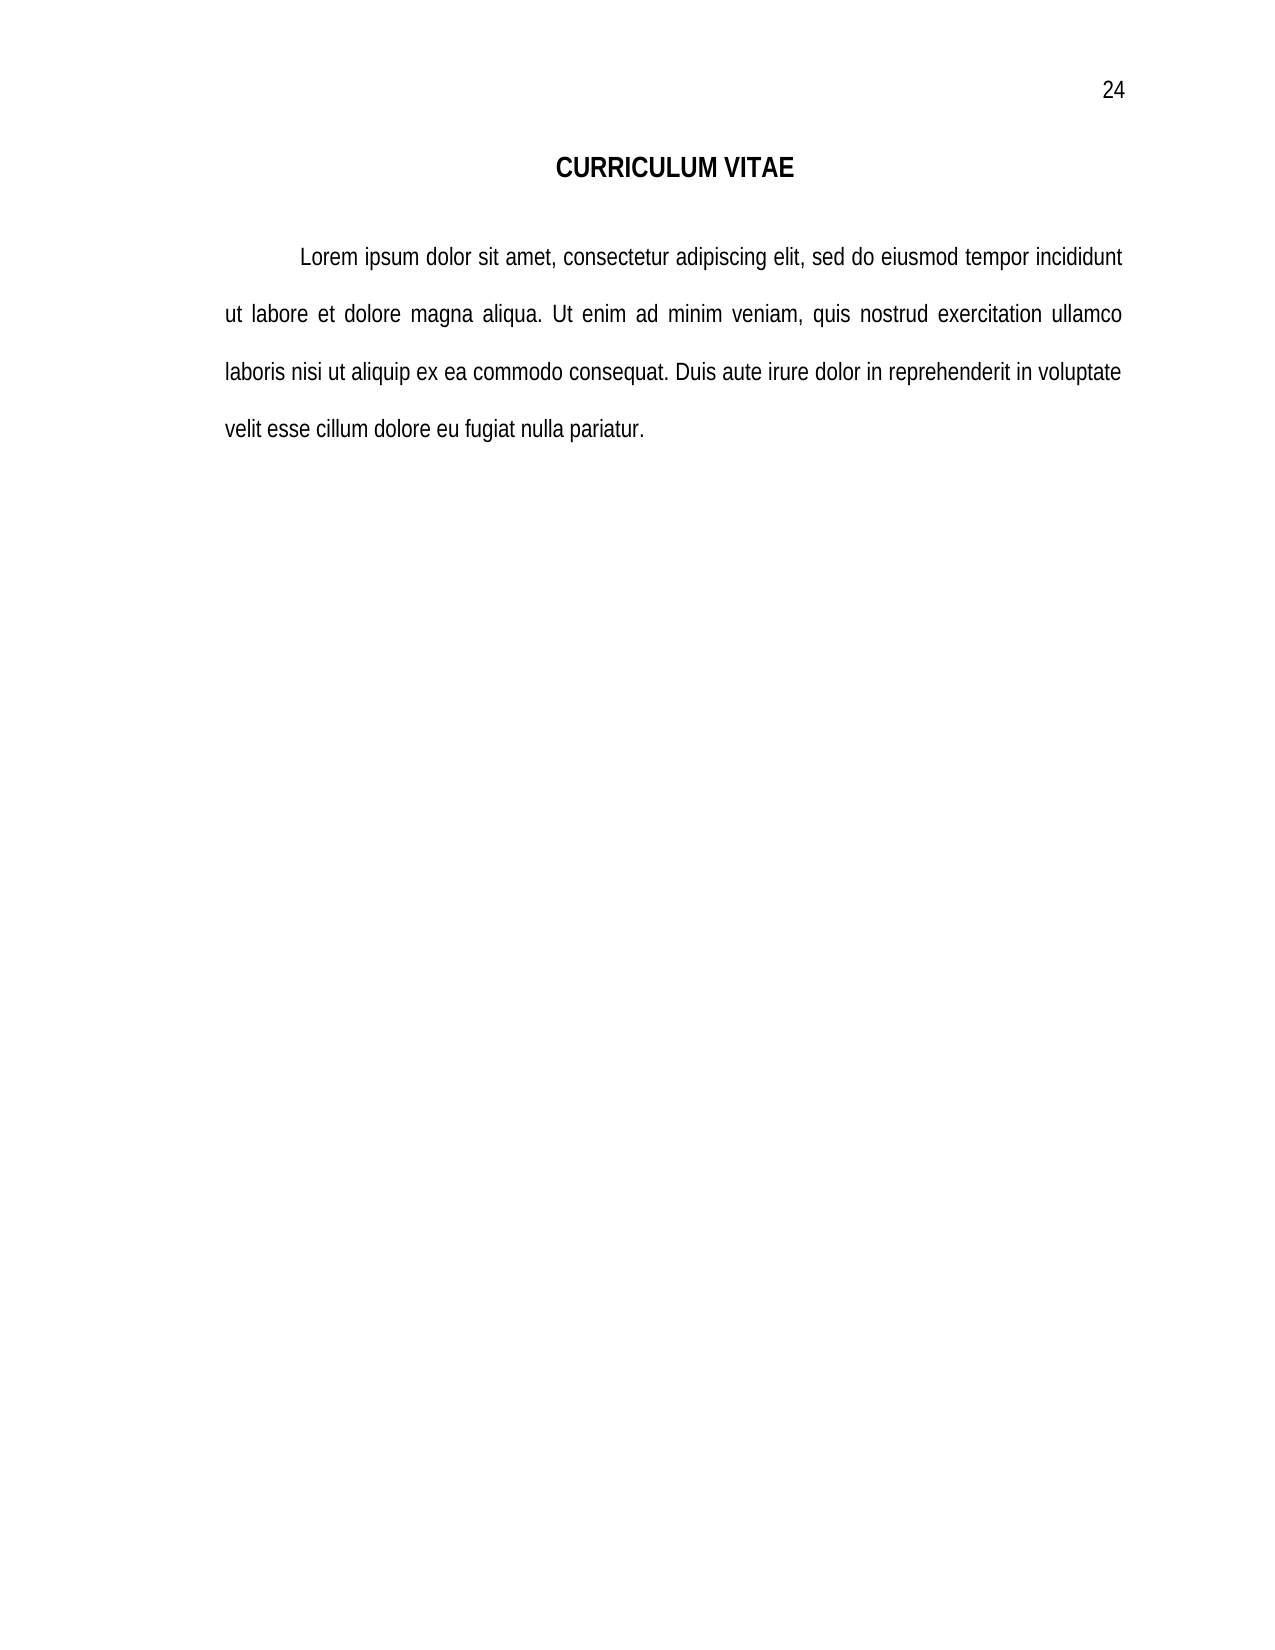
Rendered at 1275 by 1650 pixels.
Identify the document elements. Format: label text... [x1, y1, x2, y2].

subtitle CURRICULUM VITAE [225, 150, 1125, 183]
text Lorem ipsum dolor sit amet, consectetur adipiscing elit, sed do eiusmod tempor incididunt ut labore et dolore magna aliqua. Ut enim ad minim veniam, quis nostrud exercitation ullamco laboris nisi ut aliquip ex ea commodo consequat. Duis aute irure dolor in reprehenderit in voluptate velit esse cillum dolore eu fugiat nulla pariatur. [225, 242, 1125, 442]
